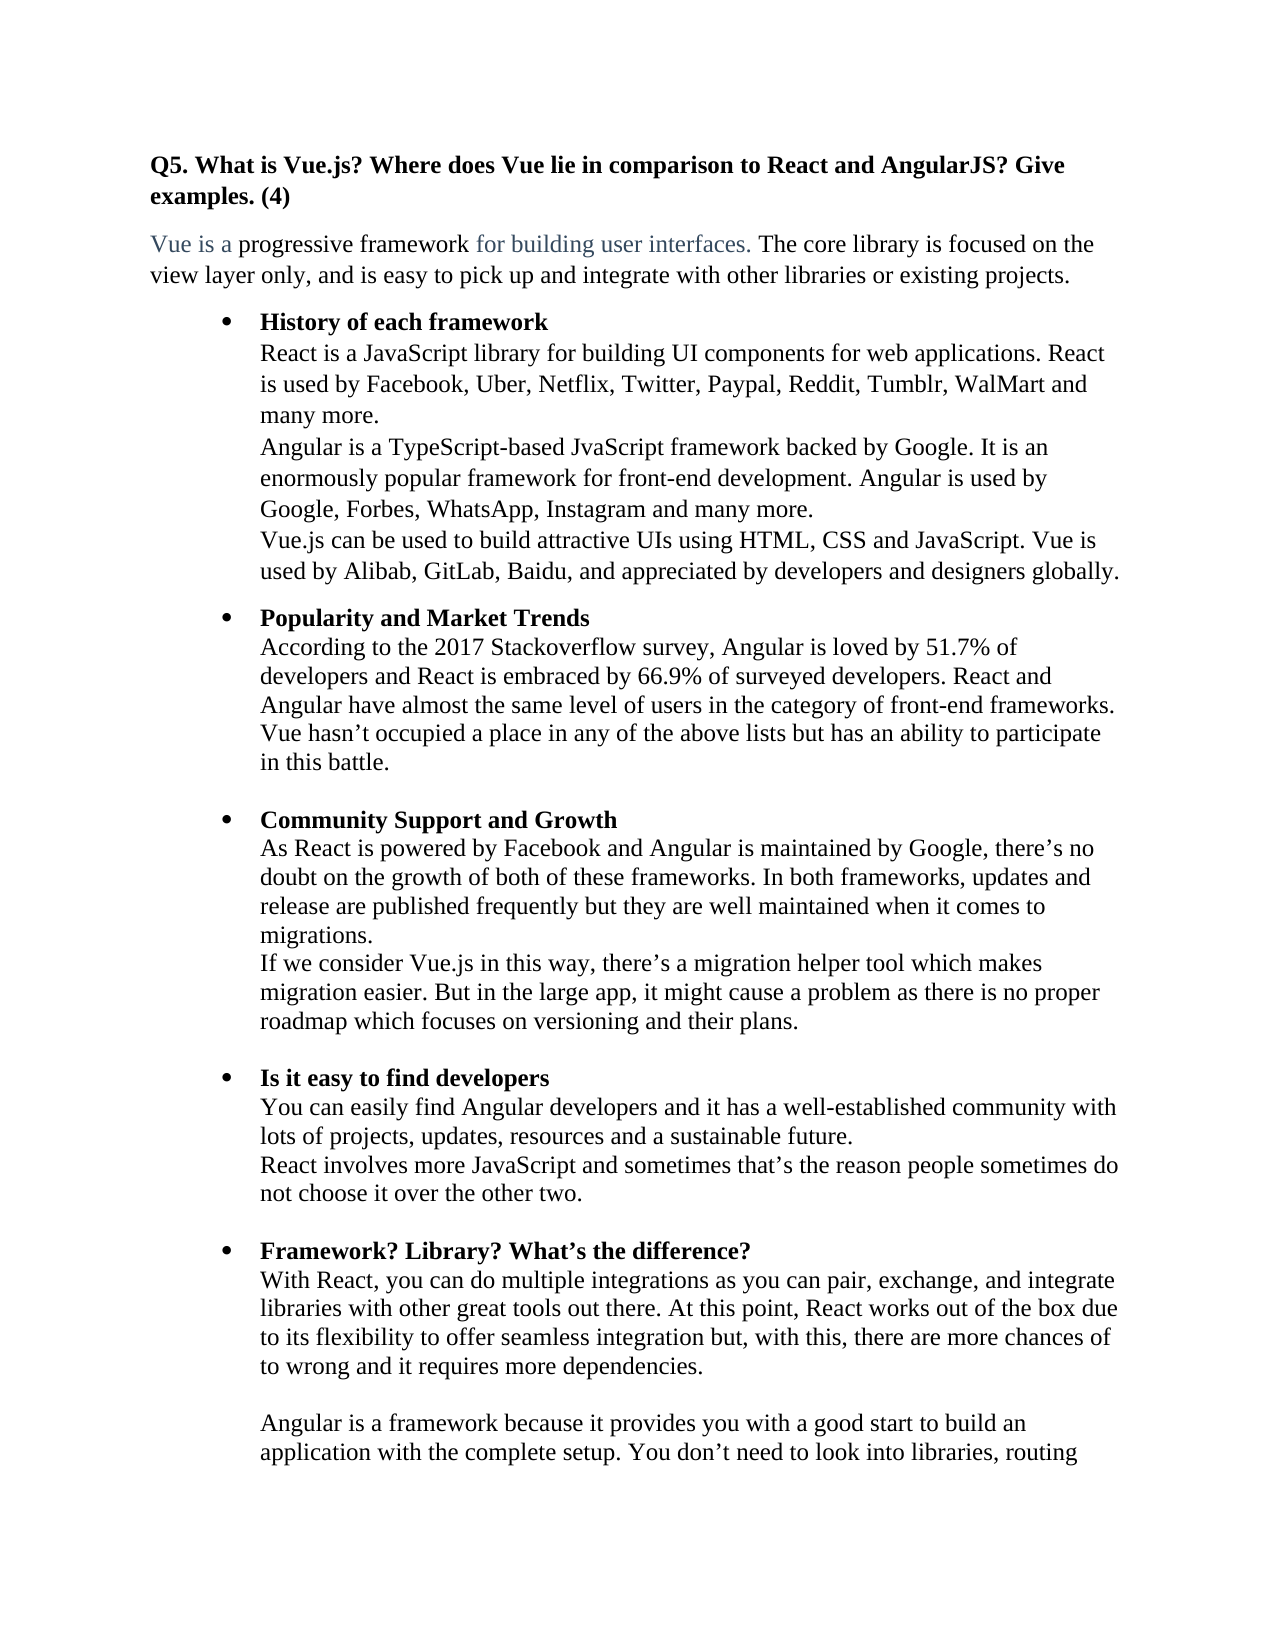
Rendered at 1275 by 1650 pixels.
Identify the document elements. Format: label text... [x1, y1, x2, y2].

text React involves more JavaScript and sometimes that’s the reason people sometimes do not choose it over the other two. [260, 1150, 1125, 1207]
list History of each framework React is a JavaScript library for building UI components for web applications. React is used by Facebook, Uber, Netflix, Twitter, Paypal, Reddit, Tumblr, WalMart and many more. Angular is a TypeScript-based JvaScript framework backed by Google. It is an enormously popular framework for front-end development. Angular is used by Google, Forbes, WhatsApp, Instagram and many more. Vue.js can be used to build attractive UIs using HTML, CSS and JavaScript. Vue is used by Alibab, GitLab, Baidu, and appreciated by developers and designers globally. [222, 307, 1125, 584]
text You can easily find Angular developers and it has a well-established community with lots of projects, updates, resources and a sustainable future. [260, 1092, 1125, 1150]
text With React, you can do multiple integrations as you can pair, exchange, and integrate libraries with other great tools out there. At this point, React works out of the box due to its flexibility to offer seamless integration but, with this, there are more chances of to wrong and it requires more dependencies. [260, 1265, 1125, 1380]
list Is it easy to find developers [222, 1063, 1125, 1092]
list Framework? Library? What’s the difference? [222, 1236, 1125, 1265]
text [260, 1380, 1125, 1466]
list Popularity and Market Trends According to the 2017 Stackoverflow survey, Angular is loved by 51.7% of developers and React is embraced by 66.9% of surveyed developers. React and Angular have almost the same level of users in the category of front-end frameworks. Vue hasn’t occupied a place in any of the above lists but has an ability to participate in this battle. [222, 603, 1125, 776]
text Vue is a progressive framework for building user interfaces. The core library is focused on the view layer only, and is easy to pick up and integrate with other libraries or existing projects. [150, 229, 1125, 288]
text Q5. What is Vue.js? Where does Vue lie in comparison to React and AngularJS? Give examples. (4) [150, 150, 1125, 210]
list Community Support and Growth As React is powered by Facebook and Angular is maintained by Google, there’s no doubt on the growth of both of these frameworks. In both frameworks, updates and release are published frequently but they are well maintained when it comes to migrations. If we consider Vue.js in this way, there’s a migration helper tool which makes migration easier. But in the large app, it might cause a problem as there is no proper roadmap which focuses on versioning and their plans. [222, 805, 1125, 1035]
